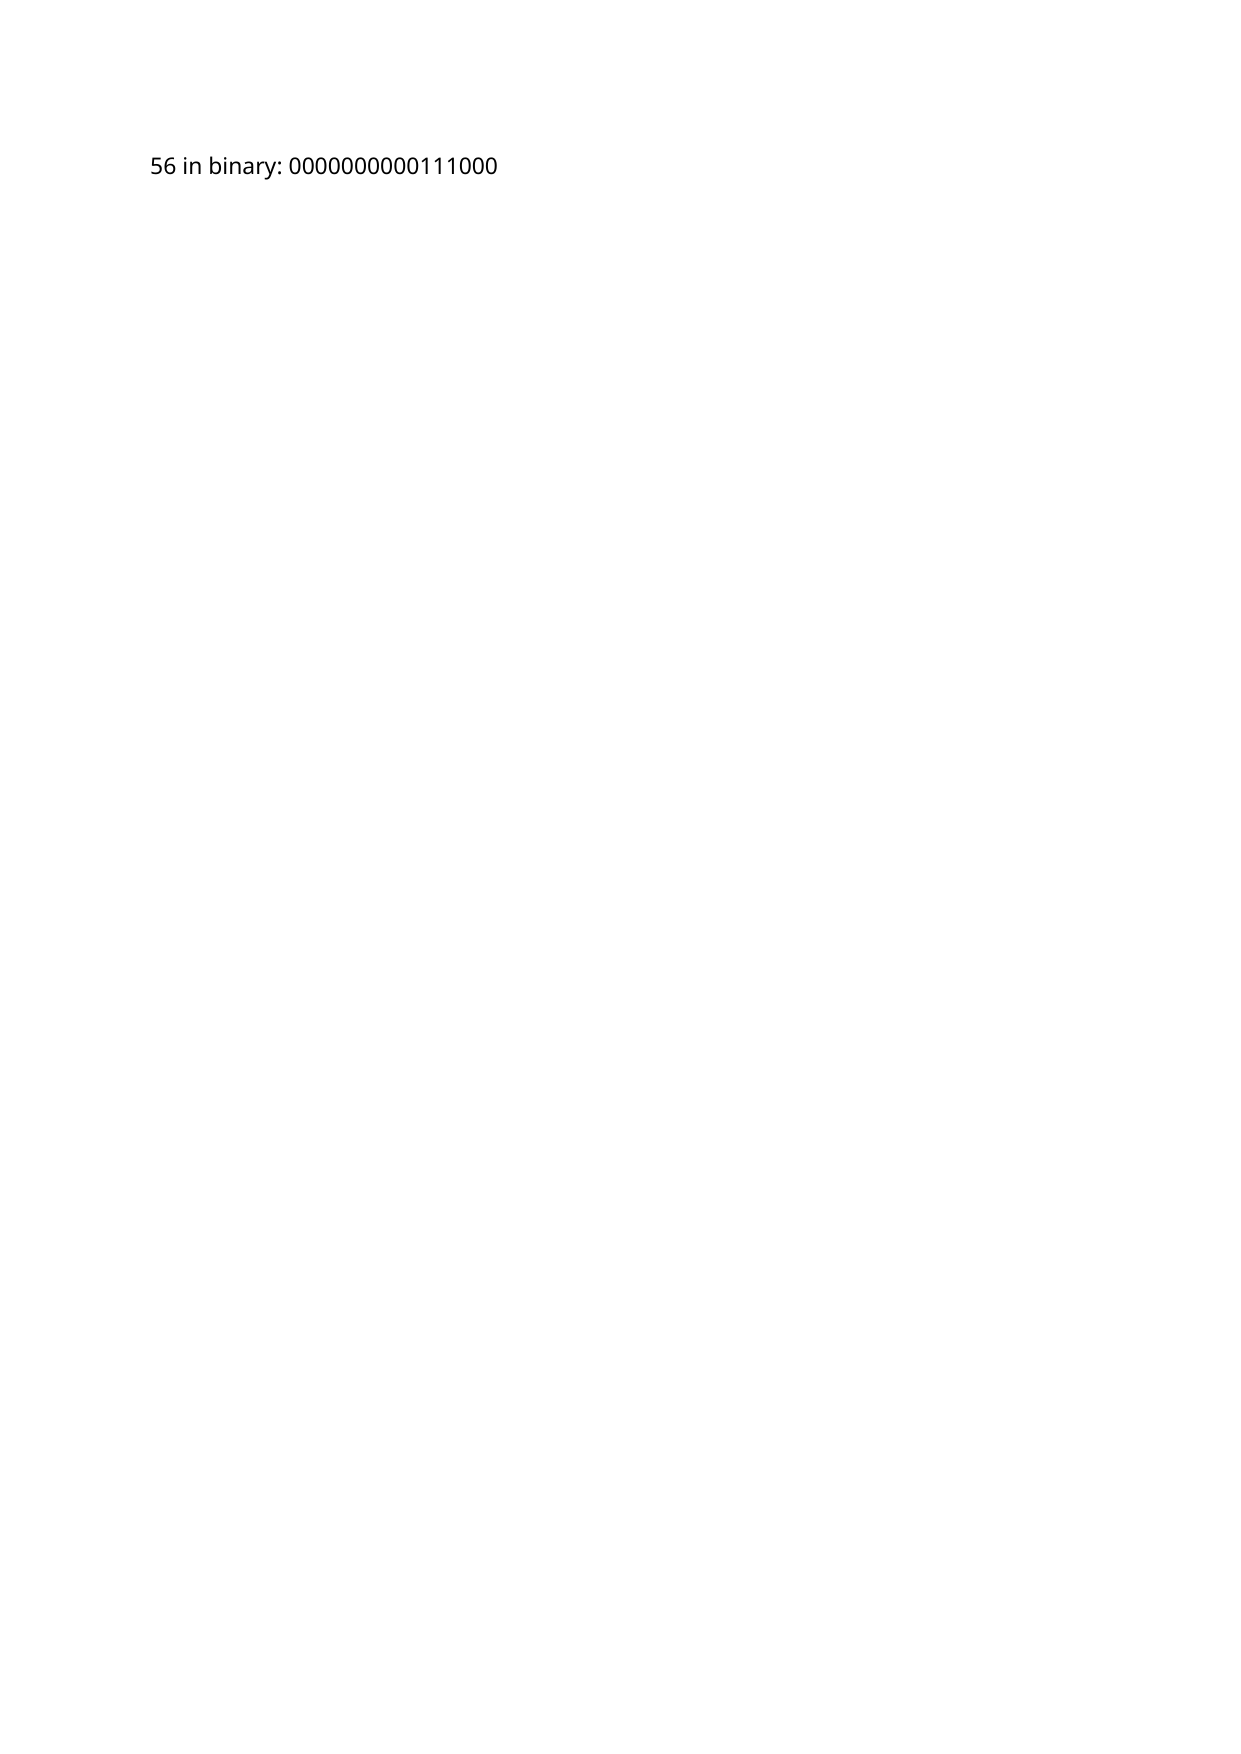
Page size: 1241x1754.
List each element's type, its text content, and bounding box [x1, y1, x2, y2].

text 56 in binary: 0000000000111000 [150, 150, 1090, 181]
